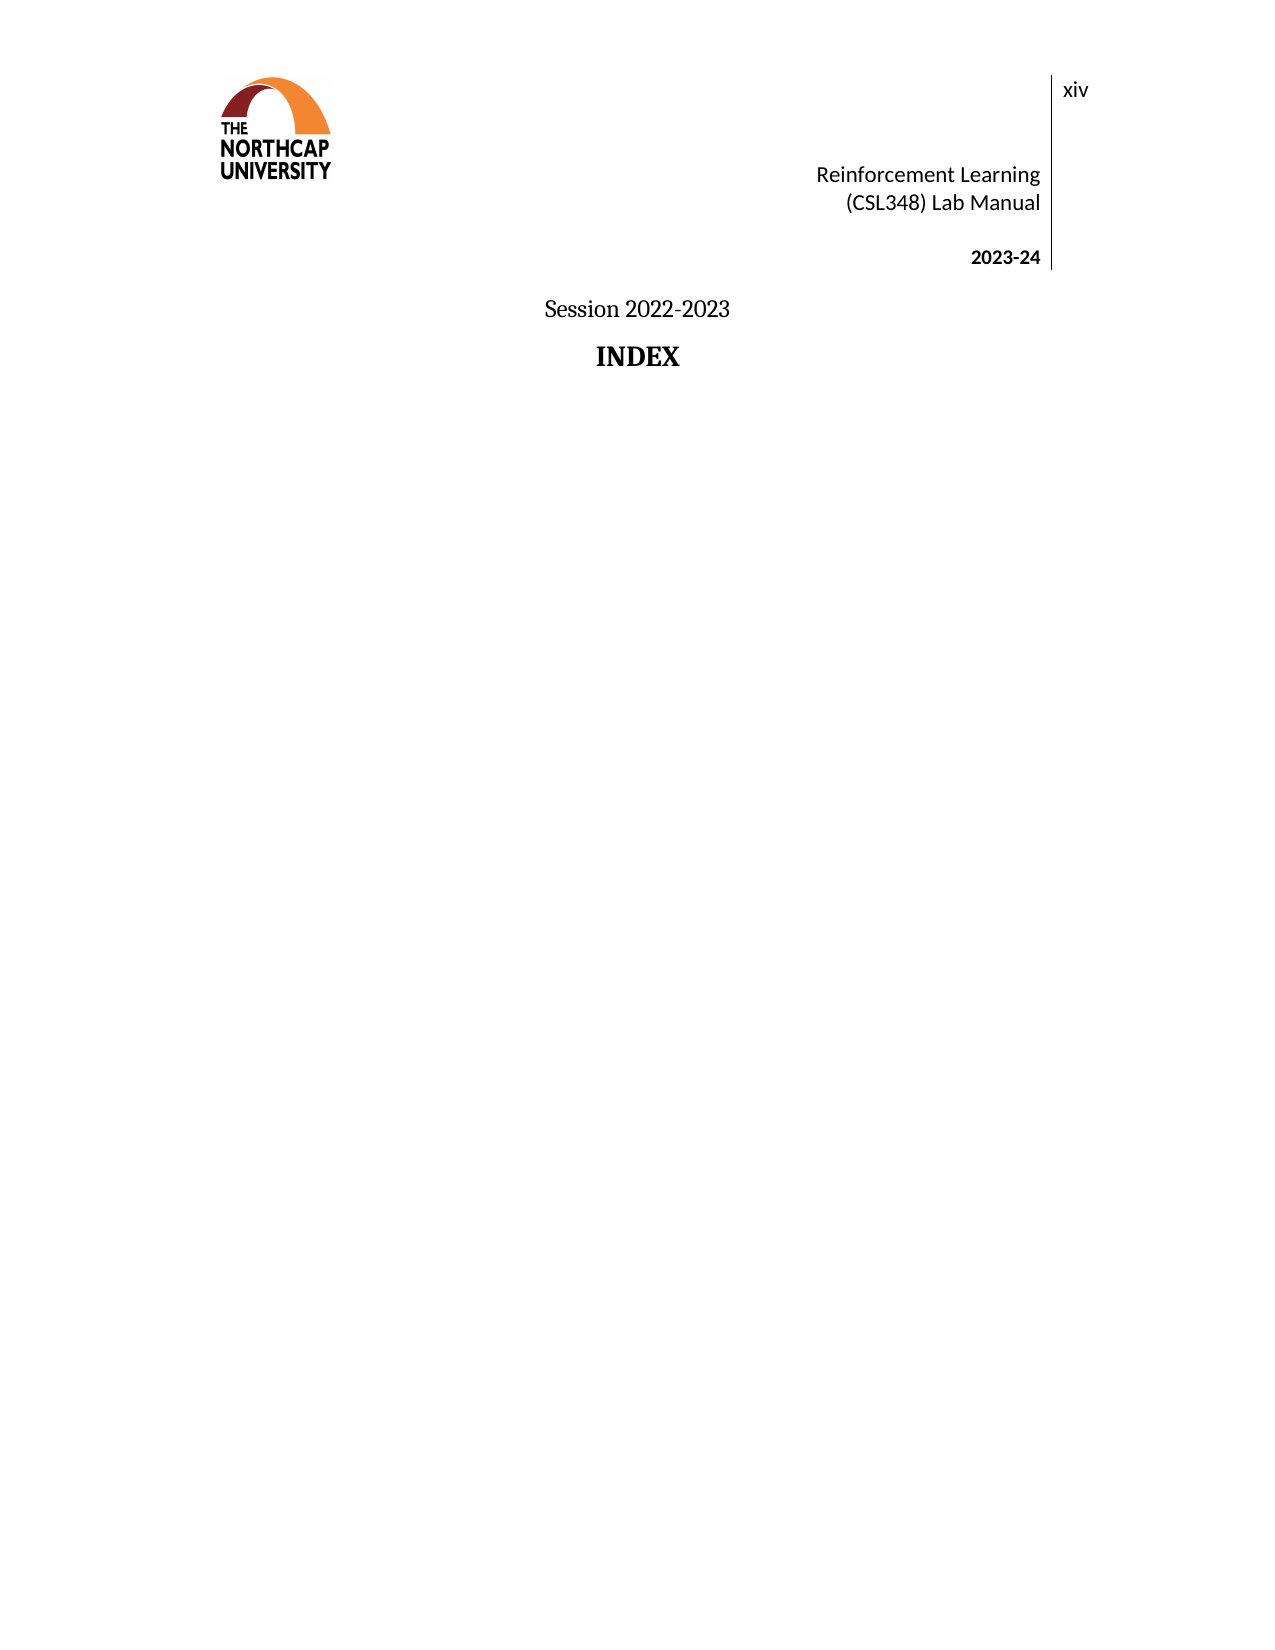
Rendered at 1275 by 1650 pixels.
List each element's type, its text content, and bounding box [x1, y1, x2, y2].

text INDEX [150, 341, 1125, 374]
picture [220, 75, 332, 183]
text Session 2022-2023 [150, 295, 1125, 324]
